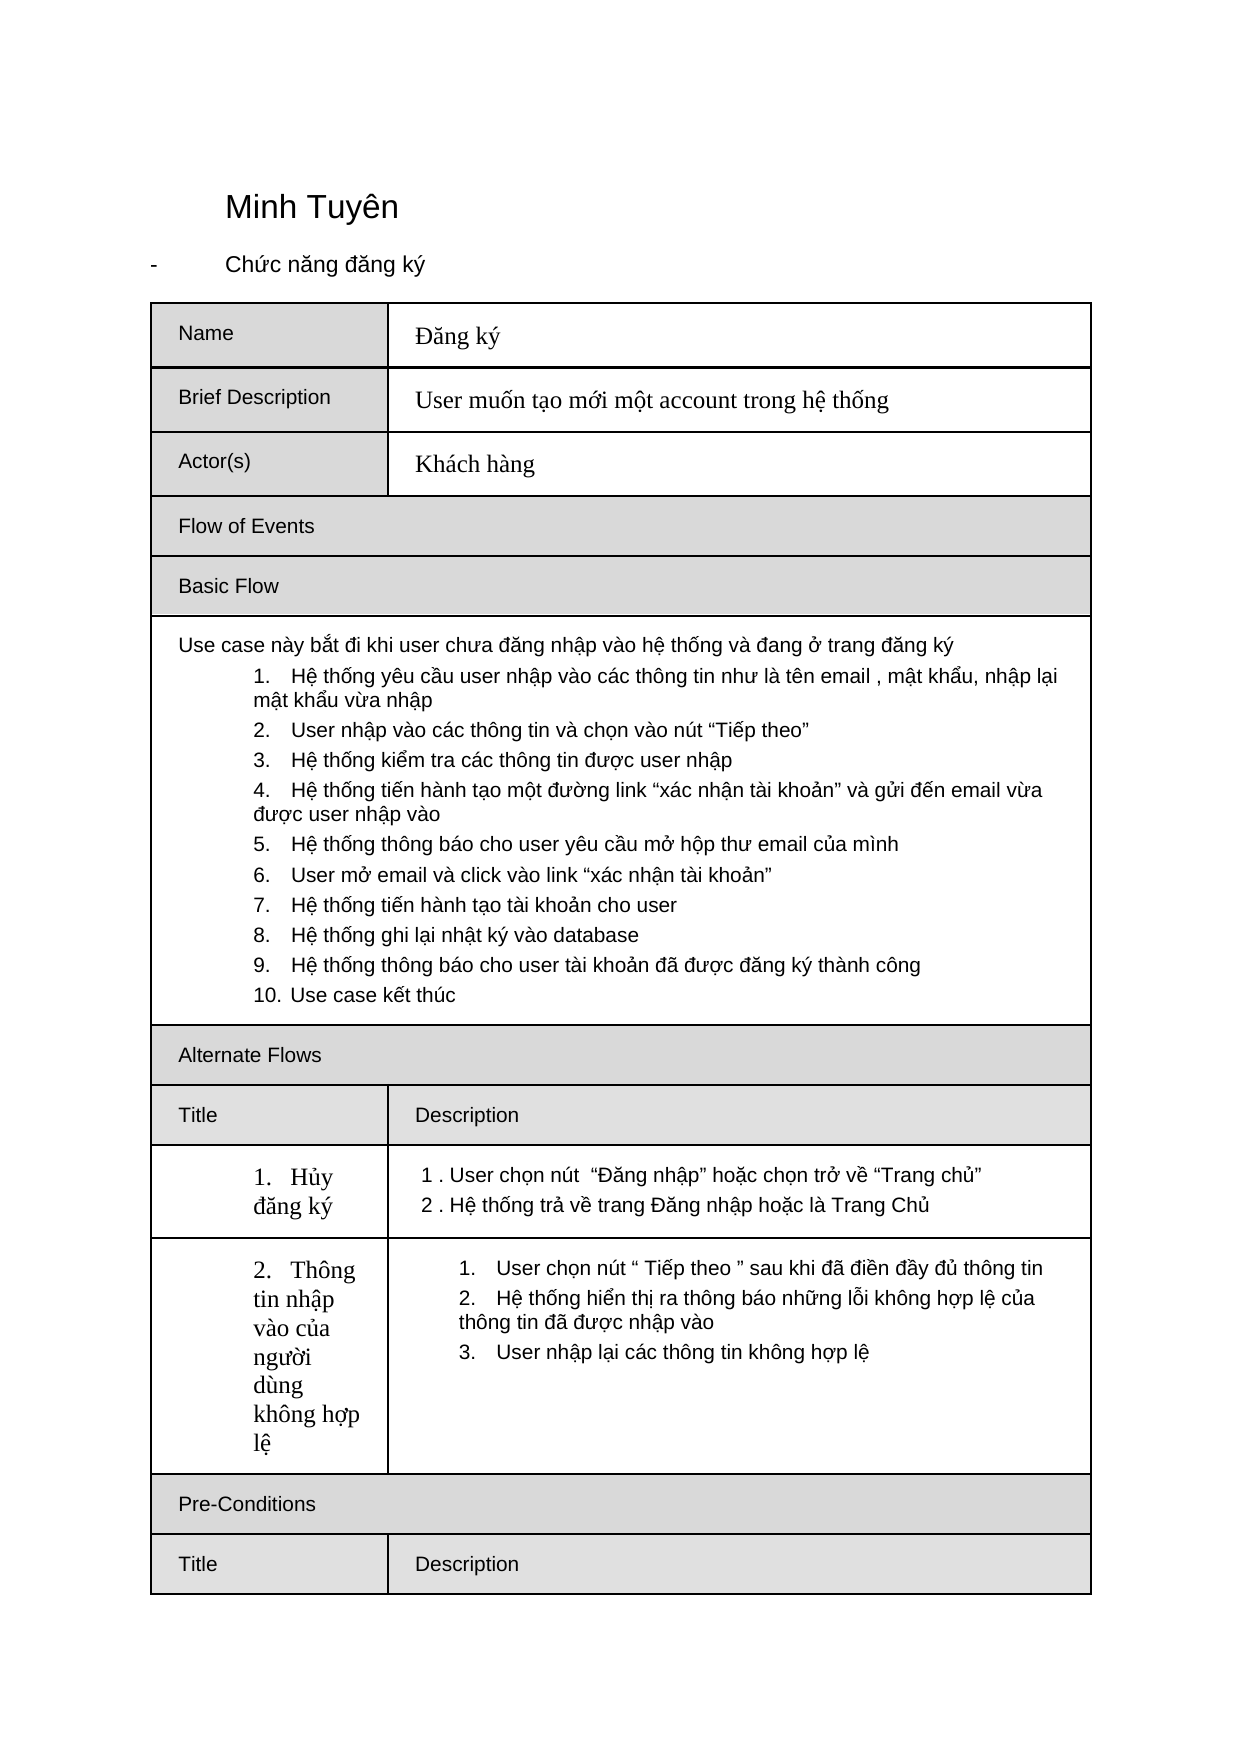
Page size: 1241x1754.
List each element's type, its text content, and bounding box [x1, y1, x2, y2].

table_cell Khách hàng [389, 433, 1090, 495]
table_cell Description [389, 1535, 1090, 1593]
table_cell Basic Flow [152, 557, 1090, 614]
table_header Đăng ký [389, 304, 1090, 366]
table_cell 1 . User chọn nút “Đăng nhập” hoặc chọn trở về “Trang chủ” 2 . Hệ thống trả về trang Đăng nhập hoặc là Trang Chủ [389, 1146, 1090, 1237]
table_cell 2. Thông tin nhập vào của người dùng không hợp lệ [152, 1239, 387, 1473]
table_cell Description [389, 1086, 1090, 1144]
table_cell Brief Description [152, 369, 387, 431]
table_cell 1. User chọn nút “ Tiếp theo ” sau khi đã điền đầy đủ thông tin 2. Hệ thống hiển thị ra thông báo những lỗi không hợp lệ của thông tin đã được nhập vào 3. User nhập lại các thông tin không hợp lệ [389, 1239, 1090, 1473]
table_cell Alternate Flows [152, 1026, 1090, 1084]
table_cell 1. Hủy đăng ký [152, 1146, 387, 1237]
table_cell User muốn tạo mới một account trong hệ thống [389, 369, 1090, 431]
text - Chức năng đăng ký [150, 251, 1090, 277]
table_header Name [152, 304, 387, 366]
table_cell Title [152, 1535, 387, 1593]
table_cell Use case này bắt đi khi user chưa đăng nhập vào hệ thống và đang ở trang đăng ký 1. Hệ thống yêu cầu user nhập vào các thông tin như là tên email , mật khẩu, nhập lại mật khẩu vừa nhập 2. User nhập vào các thông tin và chọn vào nút “Tiếp theo” 3. Hệ thống kiểm tra các thông tin được user nhập 4. Hệ thống tiến hành tạo một đường link “xác nhận tài khoản” và gửi đến email vừa được user nhập vào 5. Hệ thống thông báo cho user yêu cầu mở hộp thư email của mình 6. User mở email và click vào link “xác nhận tài khoản” 7. Hệ thống tiến hành tạo tài khoản cho user 8. Hệ thống ghi lại nhật ký vào database 9. Hệ thống thông báo cho user tài khoản đã được đăng ký thành công 10. Use case kết thúc [152, 617, 1090, 1024]
table_cell Actor(s) [152, 433, 387, 495]
table_cell Pre-Conditions [152, 1475, 1090, 1533]
table_cell Title [152, 1086, 387, 1144]
subtitle Minh Tuyên [225, 187, 1090, 226]
table_cell Flow of Events [152, 497, 1090, 555]
